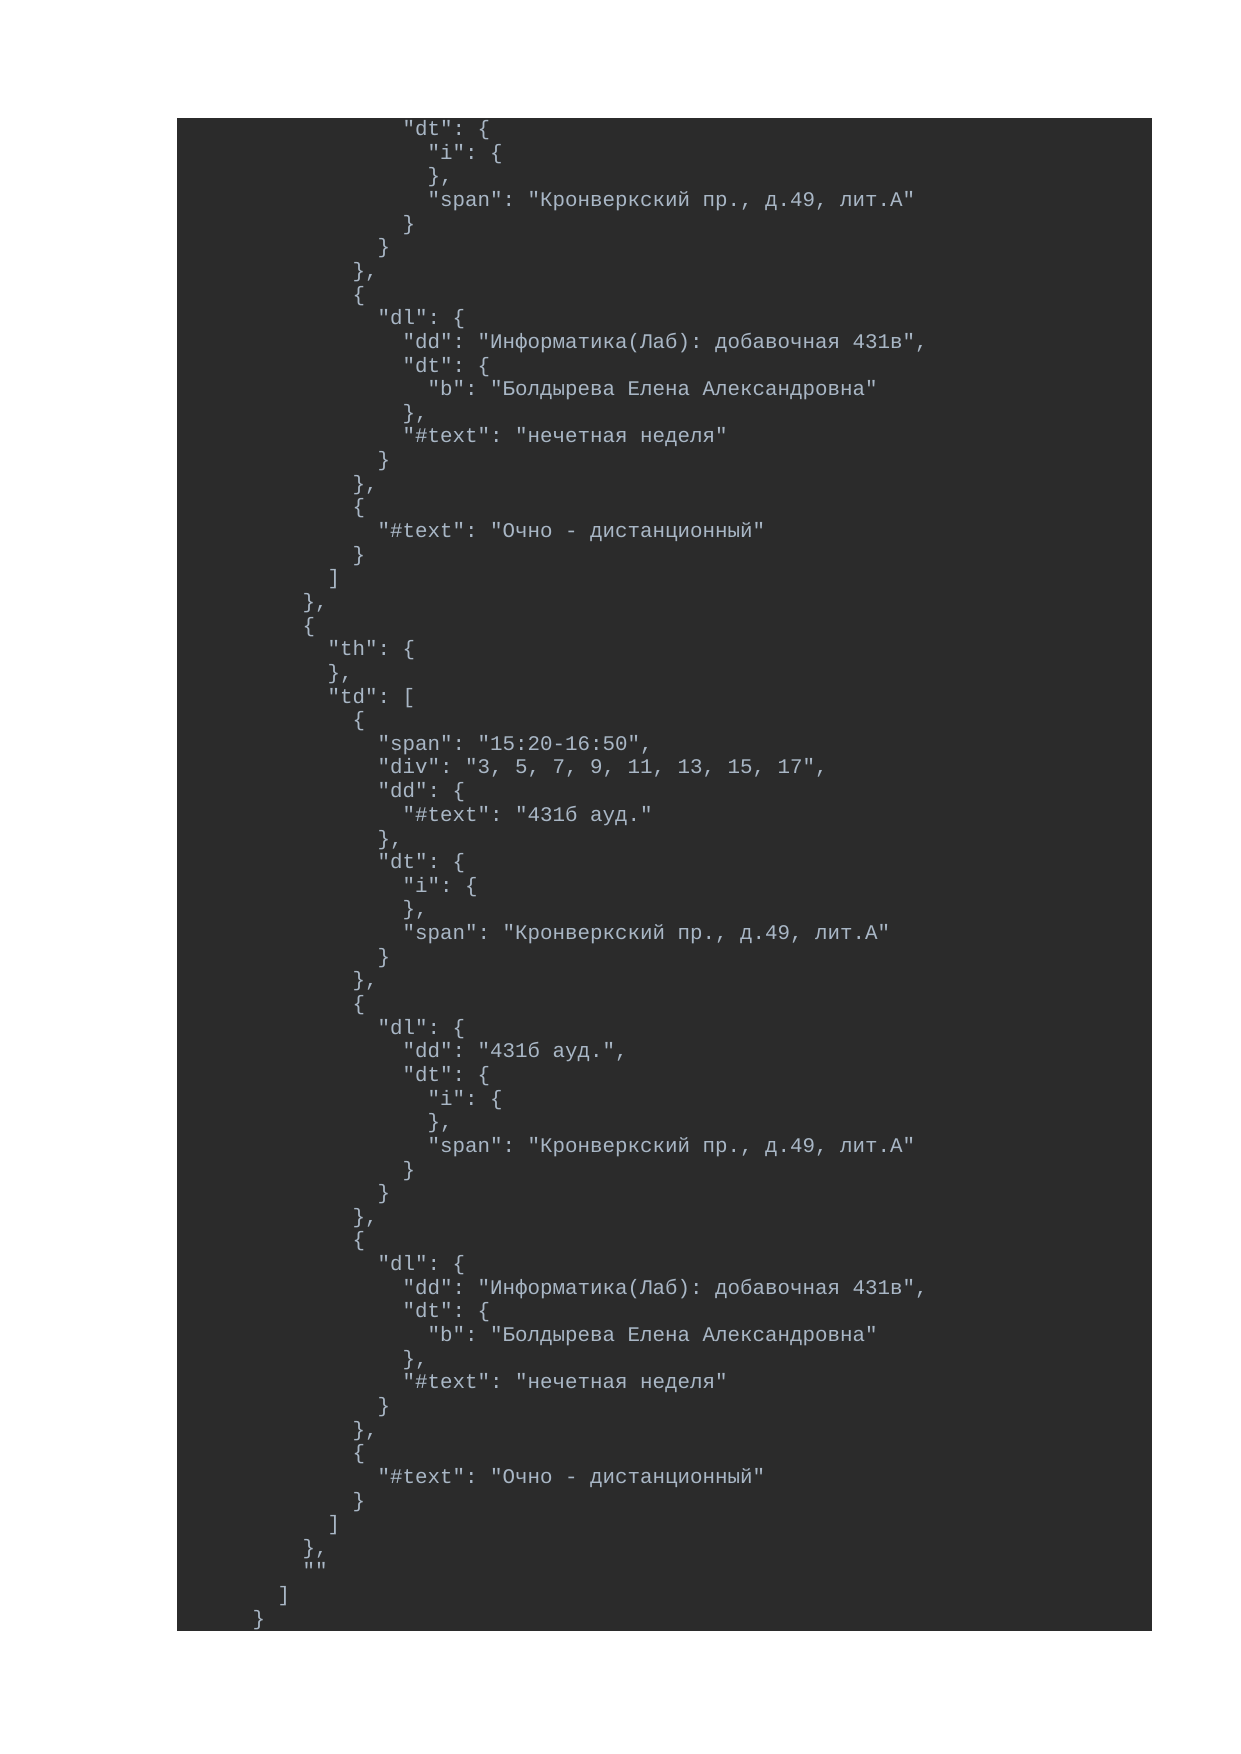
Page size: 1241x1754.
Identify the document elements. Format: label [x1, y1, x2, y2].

text [177, 118, 1152, 1631]
